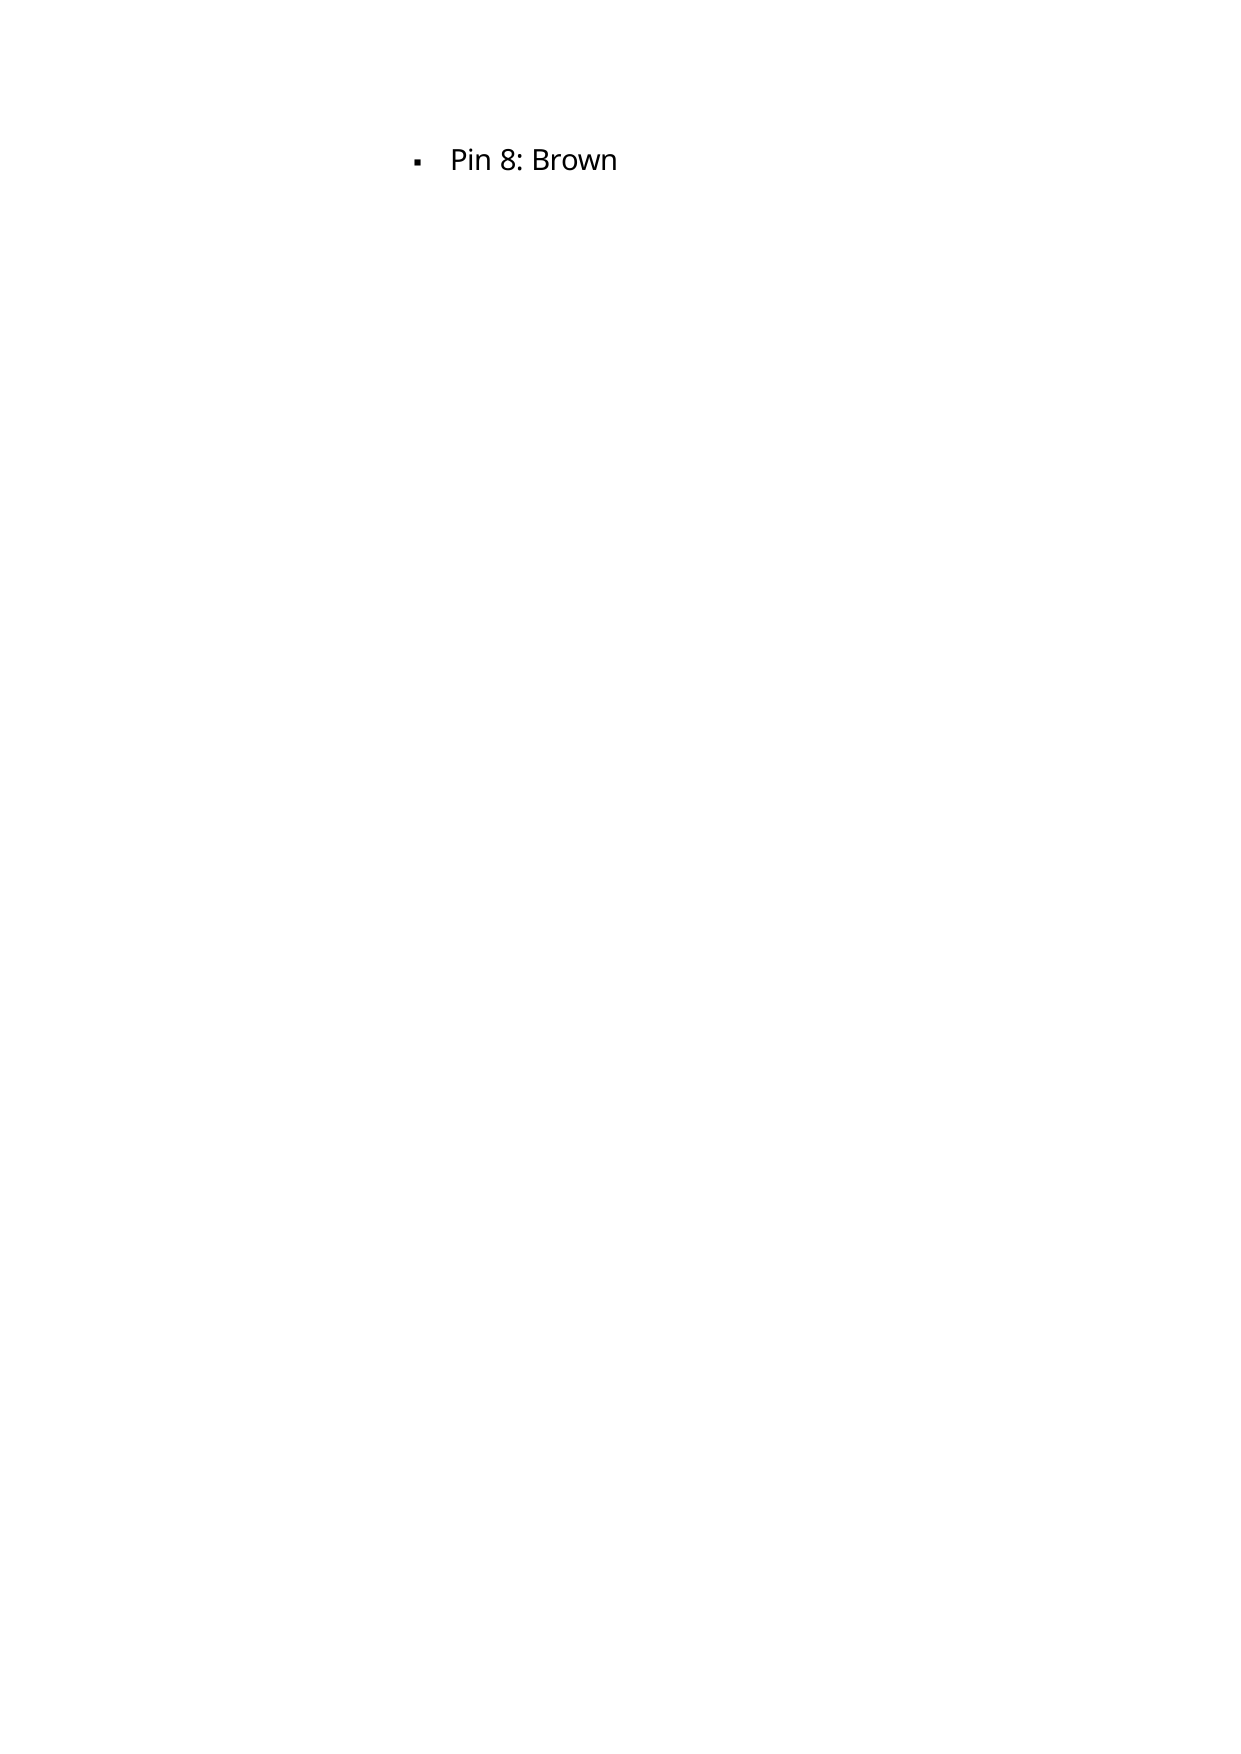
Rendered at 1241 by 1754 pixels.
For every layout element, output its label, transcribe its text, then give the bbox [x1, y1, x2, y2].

list Pin 8: Brown [413, 139, 1130, 179]
